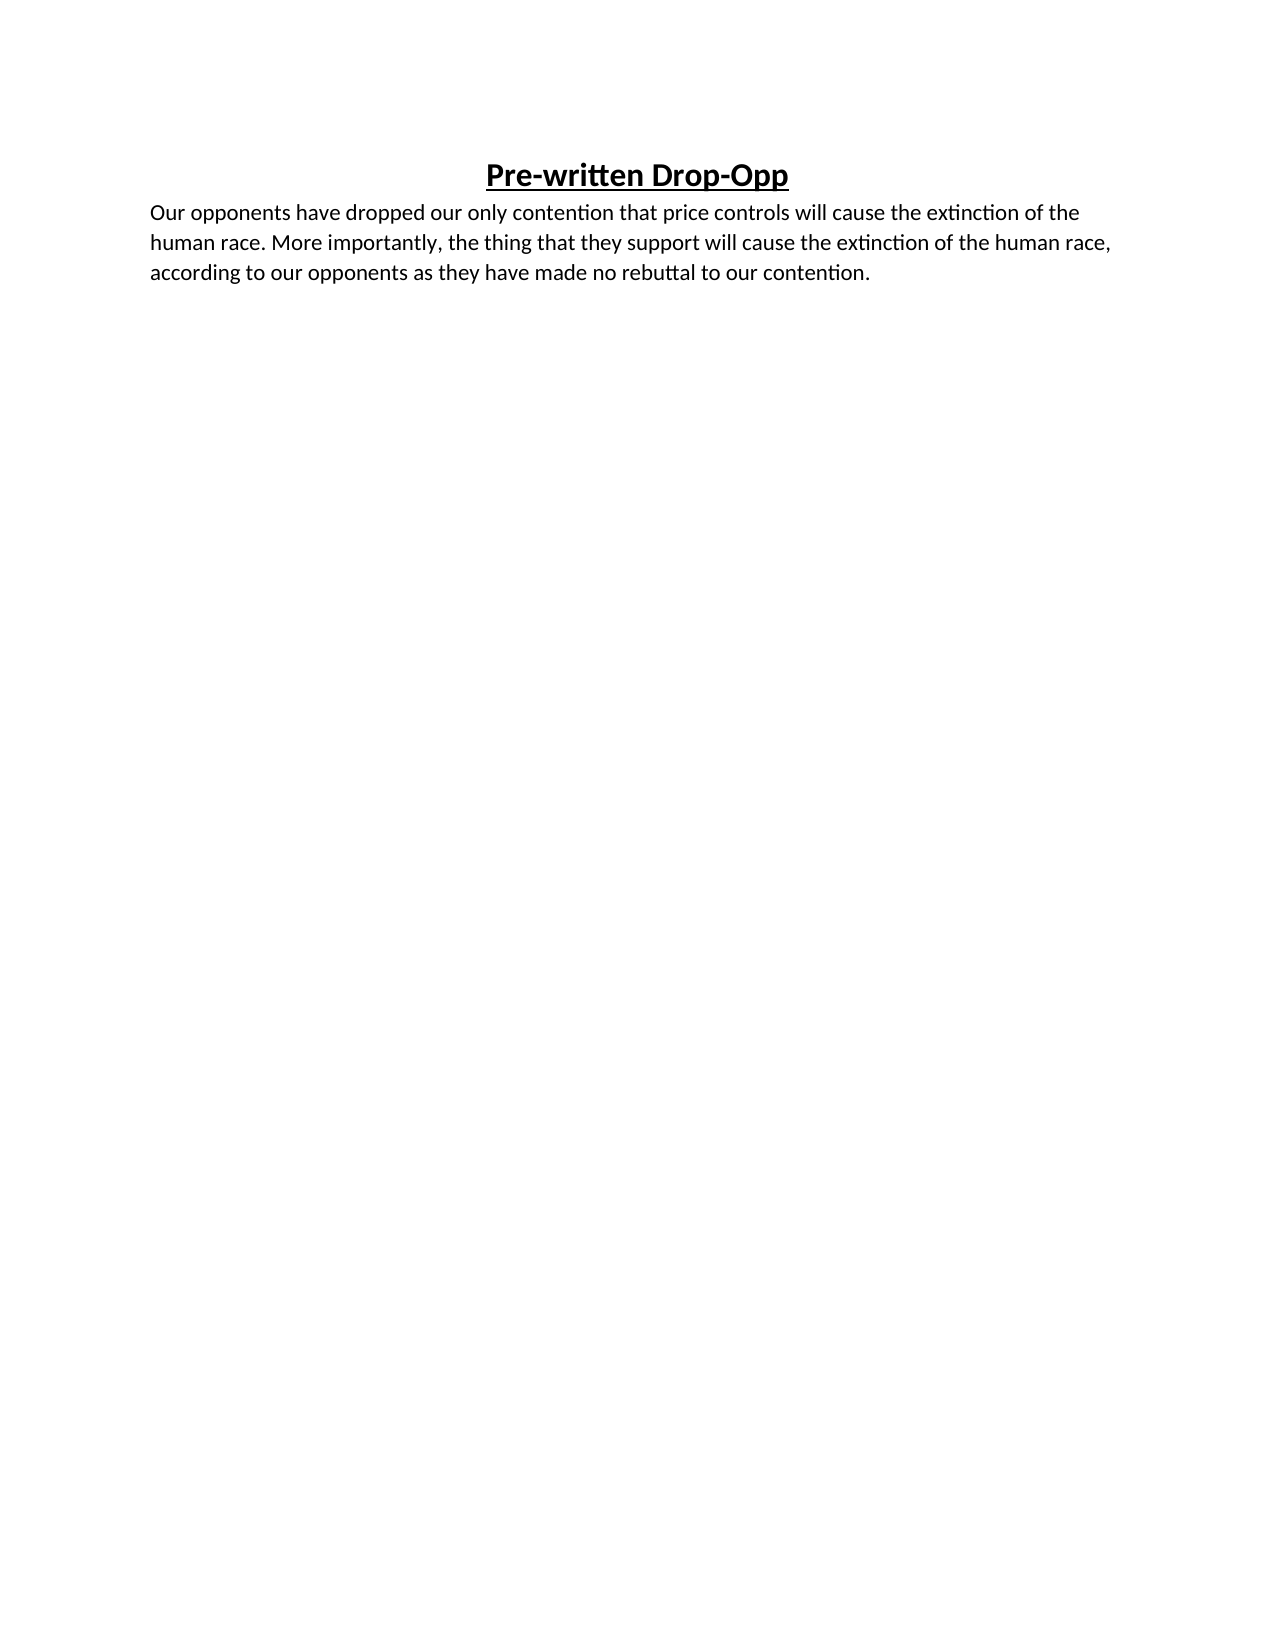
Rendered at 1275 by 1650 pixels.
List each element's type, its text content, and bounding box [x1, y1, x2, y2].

subtitle Pre-written Drop-Opp [150, 154, 1125, 195]
text Our opponents have dropped our only contention that price controls will cause the extinction of the human race. More importantly, the thing that they support will cause the extinction of the human race, according to our opponents as they have made no rebuttal to our contention. [150, 198, 1125, 287]
